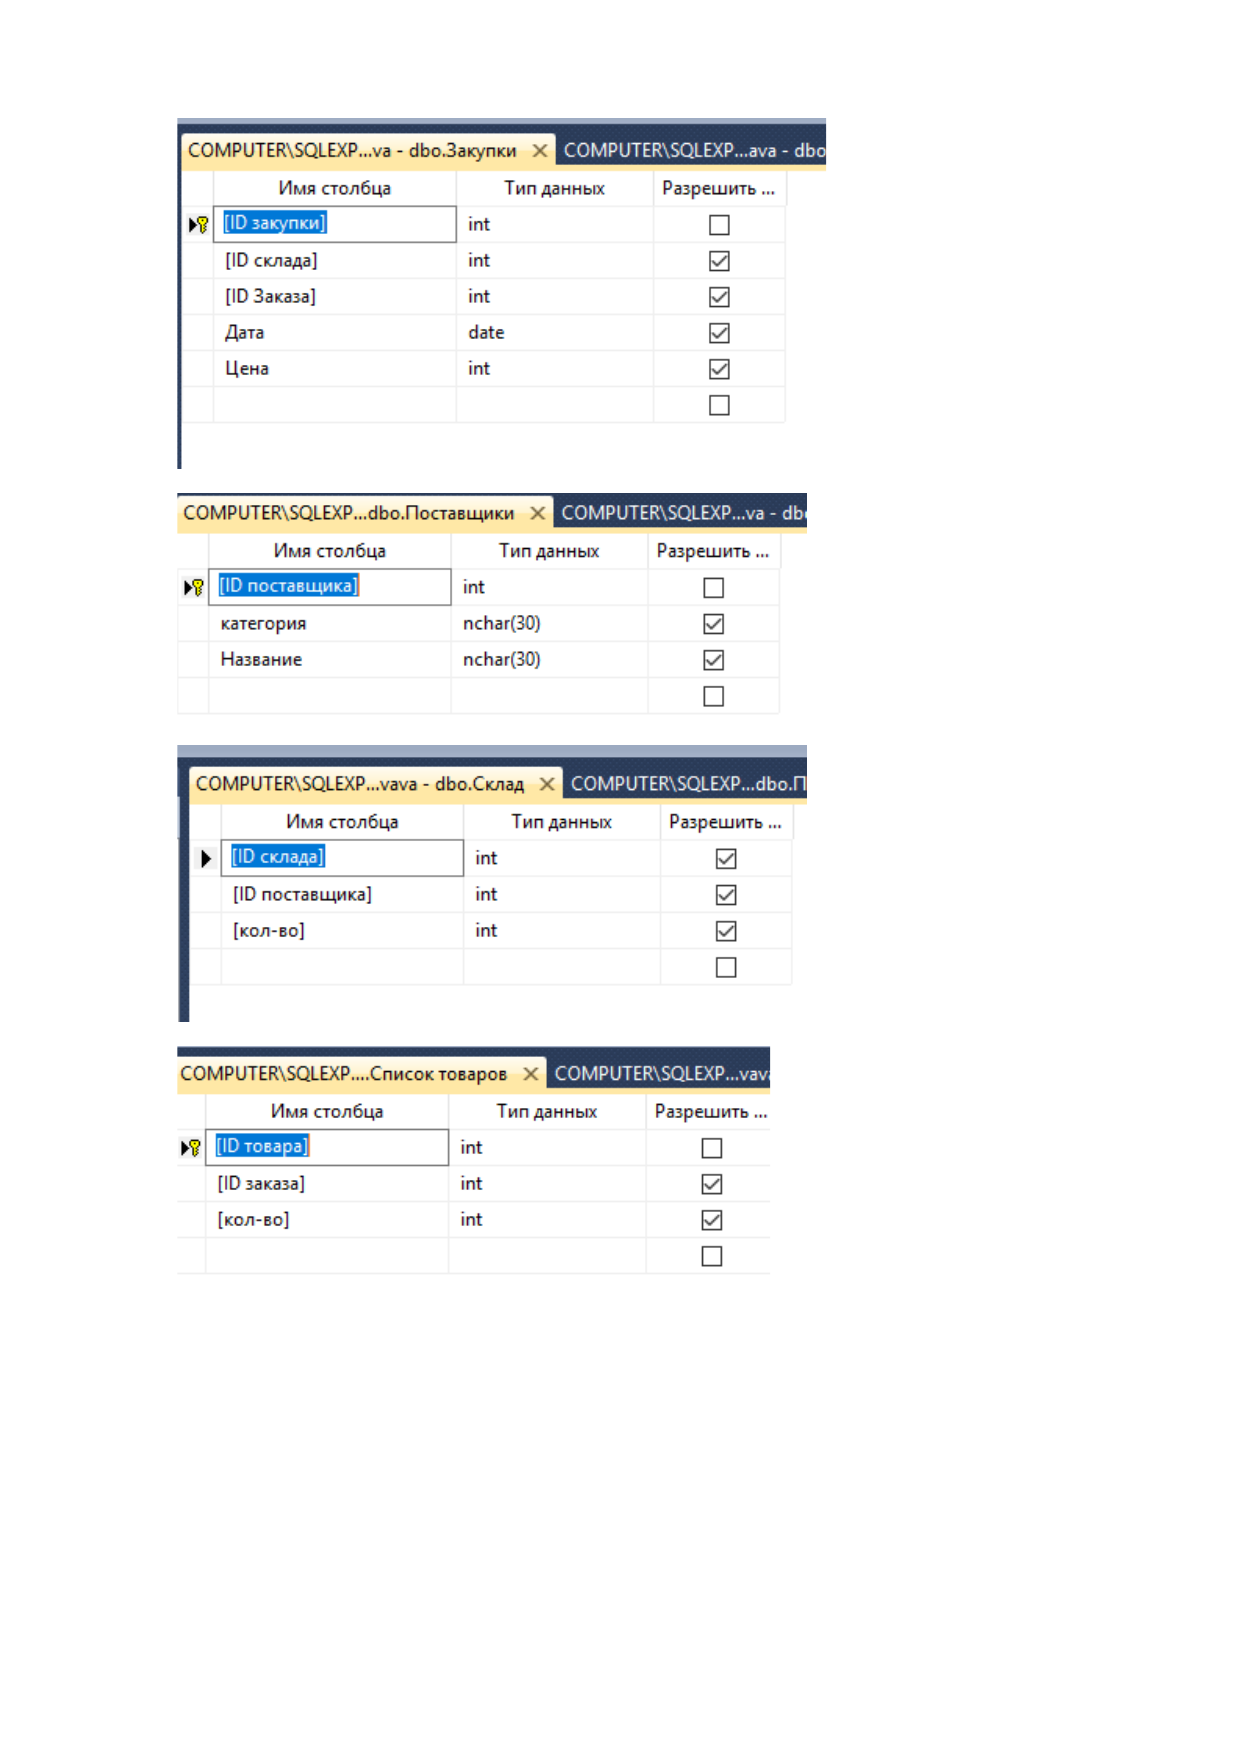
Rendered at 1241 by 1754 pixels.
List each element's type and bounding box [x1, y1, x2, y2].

picture [177, 118, 827, 469]
picture [177, 1046, 771, 1298]
picture [177, 493, 807, 721]
picture [177, 745, 807, 1022]
